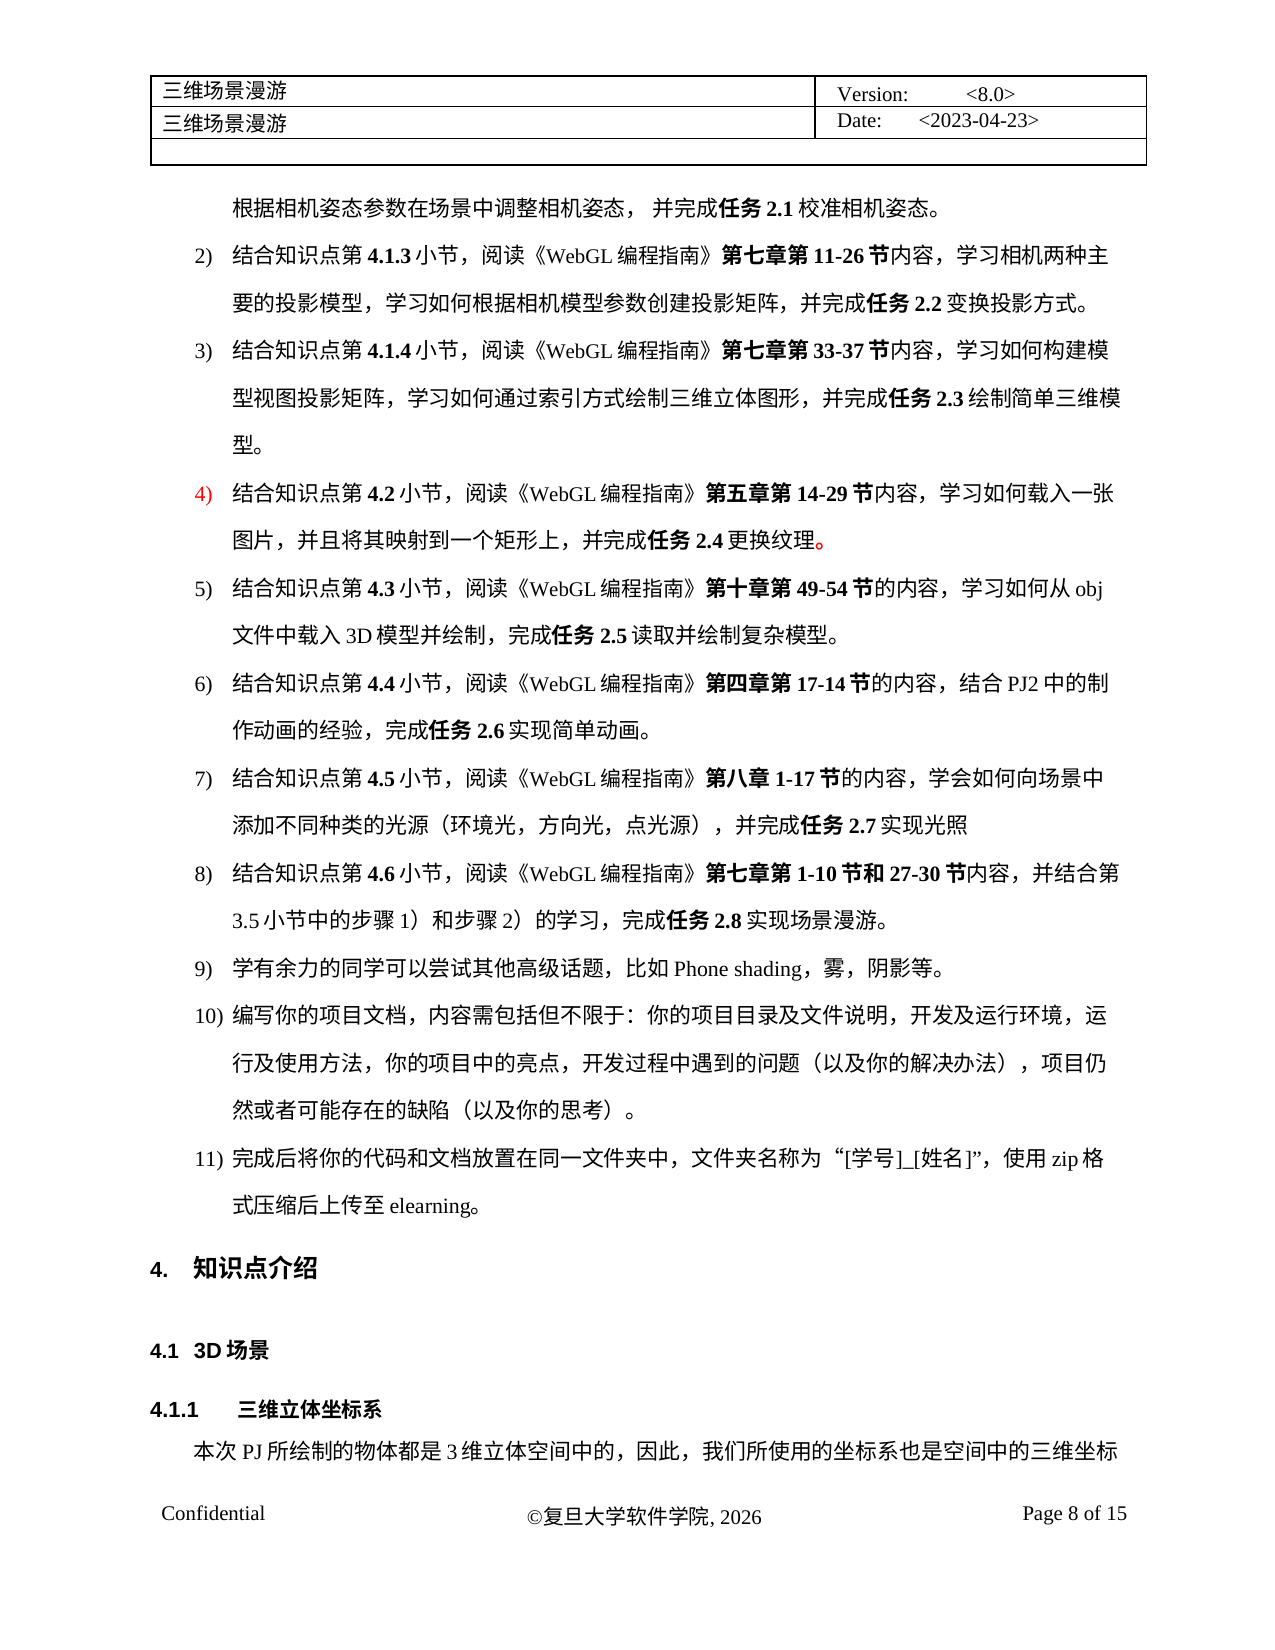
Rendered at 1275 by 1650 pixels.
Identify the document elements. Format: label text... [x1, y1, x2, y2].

list 结合知识点第4.1.4小节，阅读《WebGL编程指南》第七章第33-37节内容，学习如何构建模型视图投影矩阵，学习如何通过索引方式绘制三维立体图形，并完成任务2.3绘制简单三维模型。 [194, 333, 1125, 460]
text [150, 1434, 1125, 1466]
list 编写你的项目文档，内容需包括但不限于：你的项目目录及文件说明，开发及运行环境，运行及使用方法，你的项目中的亮点，开发过程中遇到的问题（以及你的解决办法），项目仍然或者可能存在的缺陷（以及你的思考）。 [194, 998, 1125, 1125]
list 结合知识点第4.5小节，阅读《WebGL编程指南》第八章1-17节的内容，学会如何向场景中添加不同种类的光源（环境光，方向光，点光源），并完成任务2.7实现光照 [194, 761, 1125, 840]
list 结合知识点第4.1.3小节，阅读《WebGL编程指南》第七章第11-26节内容，学习相机两种主要的投影模型，学习如何根据相机模型参数创建投影矩阵，并完成任务2.2变换投影方式。 [194, 238, 1125, 317]
list 结合知识点第4.6小节，阅读《WebGL编程指南》第七章第1-10节和27-30节内容，并结合第3.5小节中的步骤1）和步骤2）的学习，完成任务2.8实现场景漫游。 [194, 856, 1125, 935]
list 结合知识点第4.3小节，阅读《WebGL编程指南》第十章第49-54节的内容，学习如何从obj文件中载入3D模型并绘制，完成任务2.5读取并绘制复杂模型。 [194, 571, 1125, 650]
subtitle 知识点介绍 [150, 1248, 1125, 1284]
list 完成后将你的代码和文档放置在同一文件夹中，文件夹名称为“[学号]_[姓名]”，使用zip格式压缩后上传至elearning。 [194, 1141, 1125, 1220]
list 结合知识点第4.4小节，阅读《WebGL编程指南》第四章第17-14节的内容，结合PJ2中的制作动画的经验，完成任务2.6实现简单动画。 [194, 666, 1125, 745]
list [194, 191, 1125, 222]
list 结合知识点第4.2小节，阅读《WebGL编程指南》第五章第14-29节内容，学习如何载入一张图片，并且将其映射到一个矩形上，并完成任务2.4更换纹理。 [194, 476, 1125, 555]
list 学有余力的同学可以尝试其他高级话题，比如Phone shading，雾，阴影等。 [194, 951, 1125, 982]
subtitle 三维立体坐标系 [150, 1393, 1125, 1423]
subtitle 3D场景 [150, 1333, 1125, 1365]
